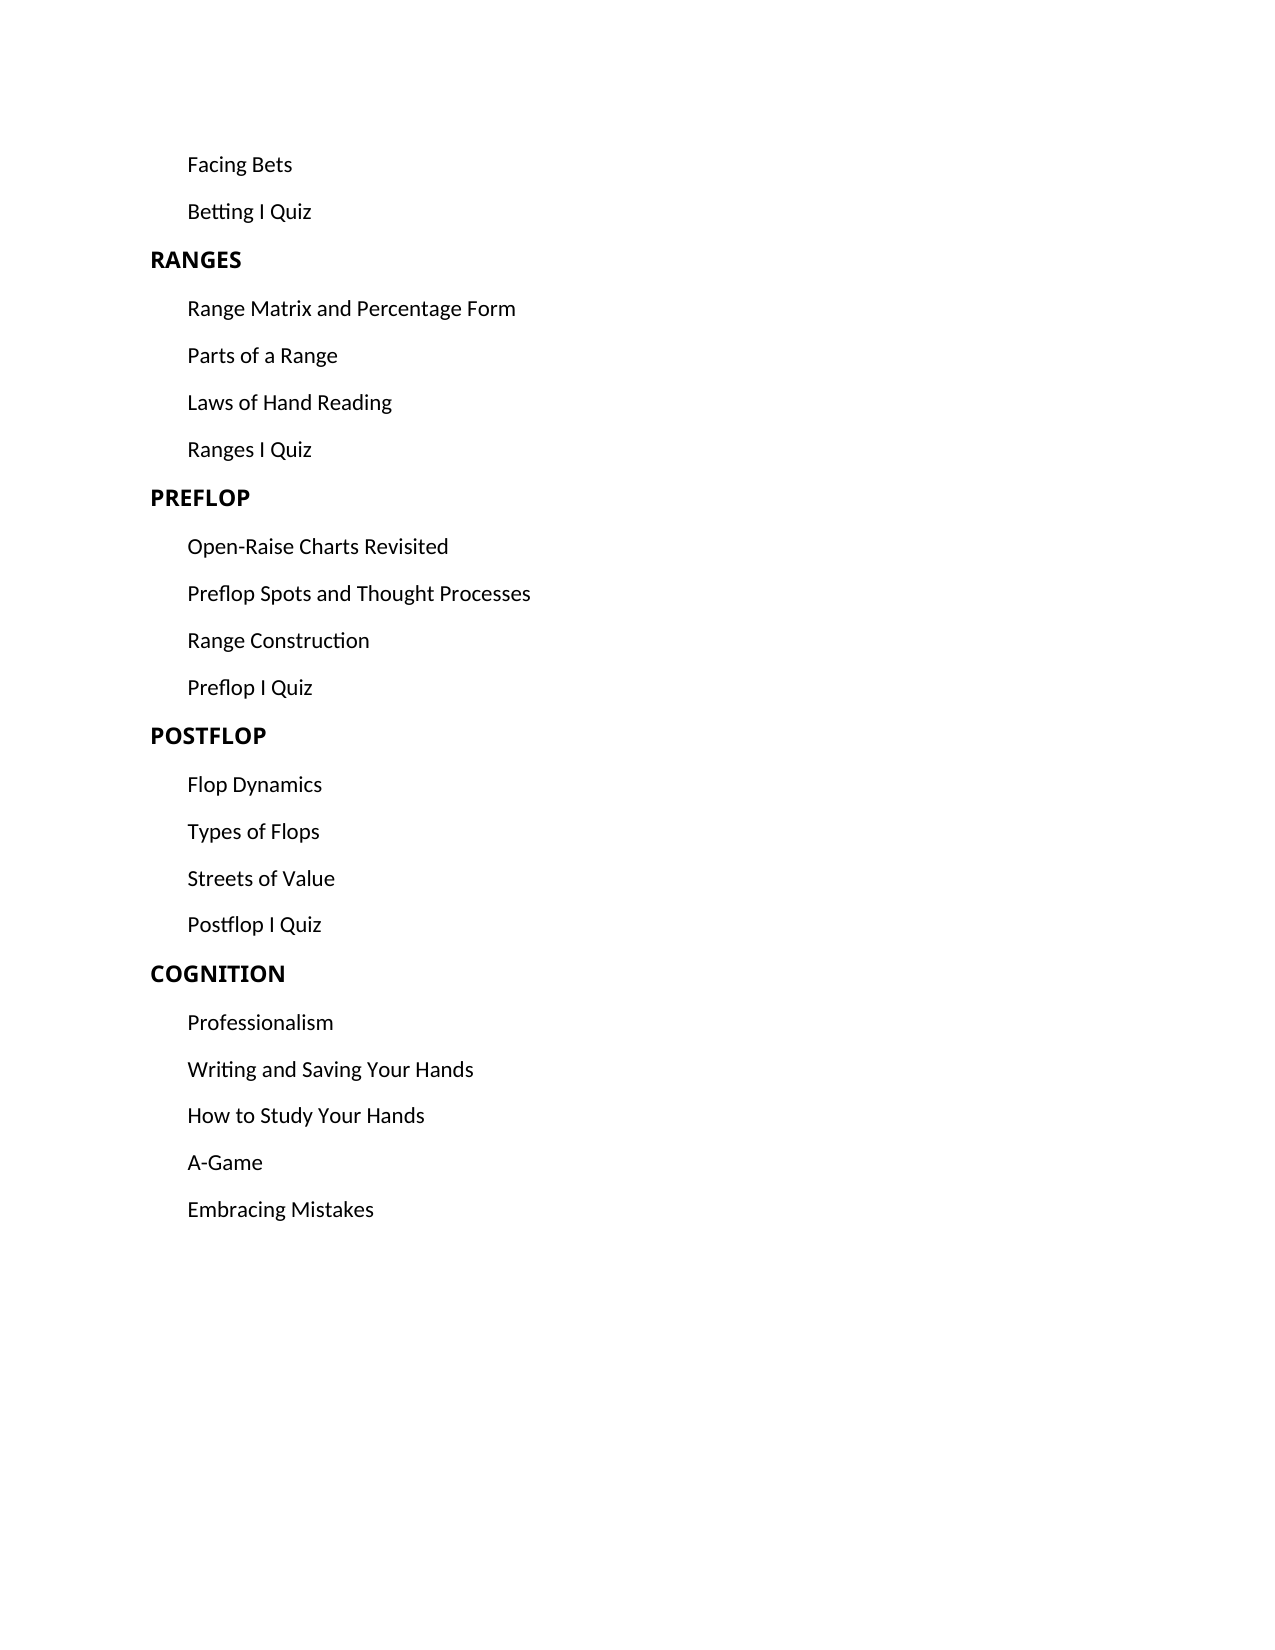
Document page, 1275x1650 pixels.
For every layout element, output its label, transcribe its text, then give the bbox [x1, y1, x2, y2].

text PREFLOP [150, 482, 1125, 513]
text Laws of Hand Reading [187, 388, 1125, 416]
text RANGES [150, 244, 1125, 275]
text Ranges I Quiz [187, 435, 1125, 463]
text Postflop I Quiz [187, 911, 1125, 939]
text Open-Raise Charts Revisited [187, 532, 1125, 560]
text Facing Bets [187, 150, 1125, 178]
text Types of Flops [187, 817, 1125, 845]
text Embracing Mistakes [187, 1195, 1125, 1223]
text A-Game [187, 1148, 1125, 1177]
text Betting I Quiz [187, 197, 1125, 225]
text POSTFLOP [150, 719, 1125, 751]
text Flop Dynamics [187, 770, 1125, 798]
text Range Construction [187, 626, 1125, 654]
text Streets of Value [187, 864, 1125, 892]
text How to Study Your Hands [187, 1102, 1125, 1130]
text Range Matrix and Percentage Form [187, 294, 1125, 322]
text COGNITION [150, 957, 1125, 989]
text Writing and Saving Your Hands [187, 1055, 1125, 1083]
text Parts of a Range [187, 341, 1125, 369]
text Professionalism [187, 1008, 1125, 1036]
text Preflop Spots and Thought Processes [187, 579, 1125, 607]
text Preflop I Quiz [187, 673, 1125, 701]
